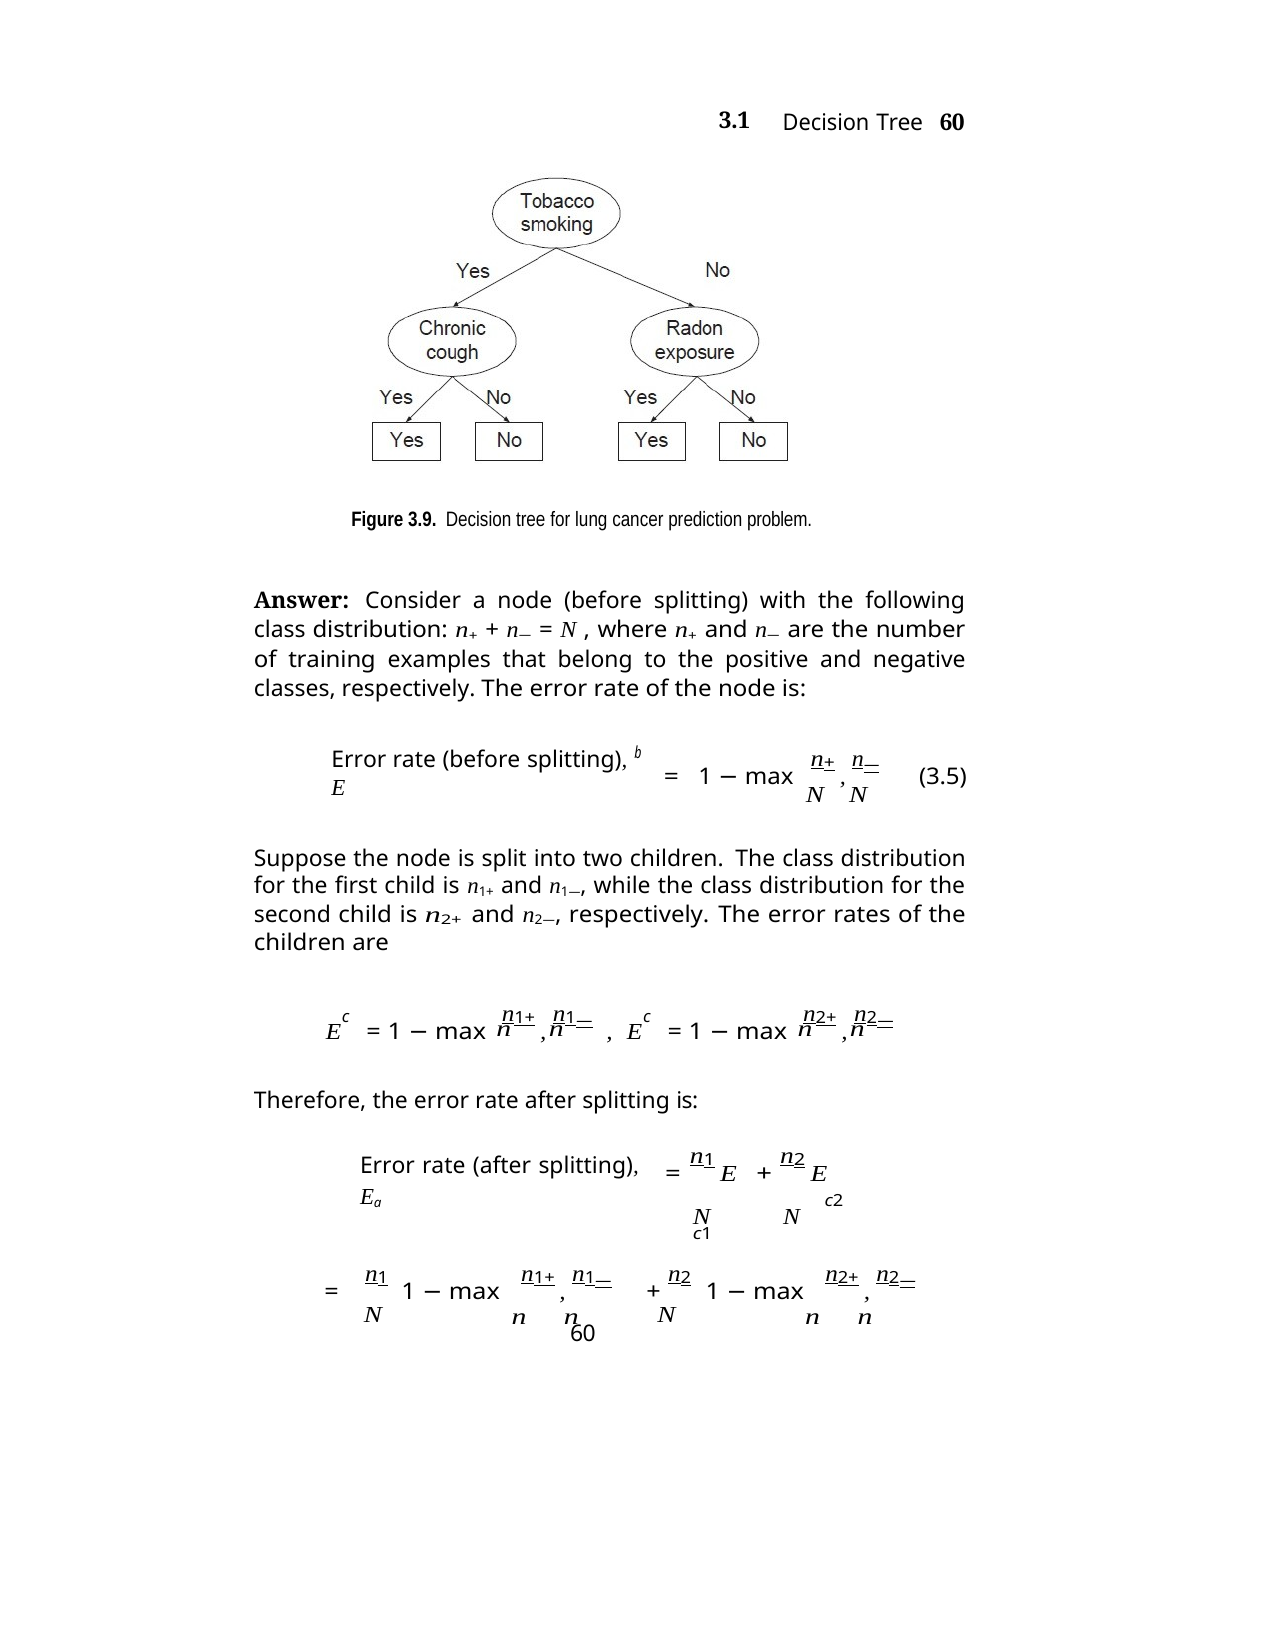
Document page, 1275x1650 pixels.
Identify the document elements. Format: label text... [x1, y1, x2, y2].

text Therefore, the error rate after splitting is: [254, 1084, 1208, 1116]
text Suppose the node is split into two children. The class distribution for the first child is n1+ and n1—, while the class distribution for the second child is n2+ and n2—, respectively. The error rates of the children are [254, 843, 966, 957]
text = 1 − max n+ , n— (3.5) [663, 726, 1208, 791]
text E = 1 − max n1+ , n1— , E = 1 − max n2+ , n2— [106, 981, 1113, 1046]
text Error rate (before splitting), E [331, 743, 634, 801]
text + n2 E [756, 1154, 1208, 1188]
text = n1 E [665, 1154, 750, 1188]
picture [371, 172, 790, 464]
text Figure 3.9. Decision tree for lung cancer prediction problem. [351, 507, 1208, 531]
text Answer: Consider a node (before splitting) with the following class distribution: n+ + n— = N , where n+ and n— are the number of training examples that belong to the positive and negative classes, respectively. The error rate of the node is: [254, 585, 966, 704]
text N c2 [783, 1188, 1208, 1210]
text N c1 [693, 1188, 750, 1244]
text = n1 1 − max n1+ , n1— + n2 1 − max n2+ , n2— [106, 1260, 1134, 1309]
text Error rate (after splitting), Ea [360, 1149, 657, 1211]
